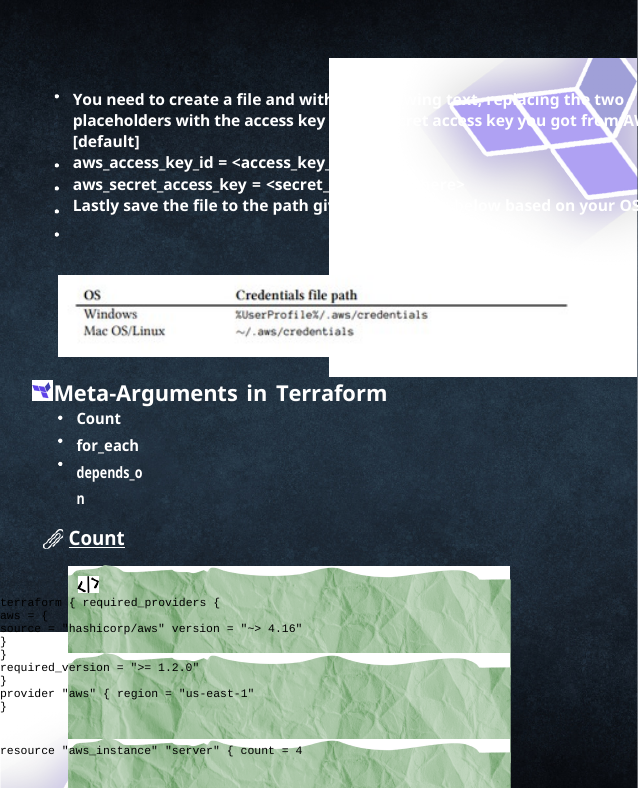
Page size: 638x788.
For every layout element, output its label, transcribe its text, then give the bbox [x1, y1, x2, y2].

list Count for_each depends_on [76, 408, 149, 509]
subtitle Count [68, 524, 637, 551]
picture [0, 0, 638, 788]
